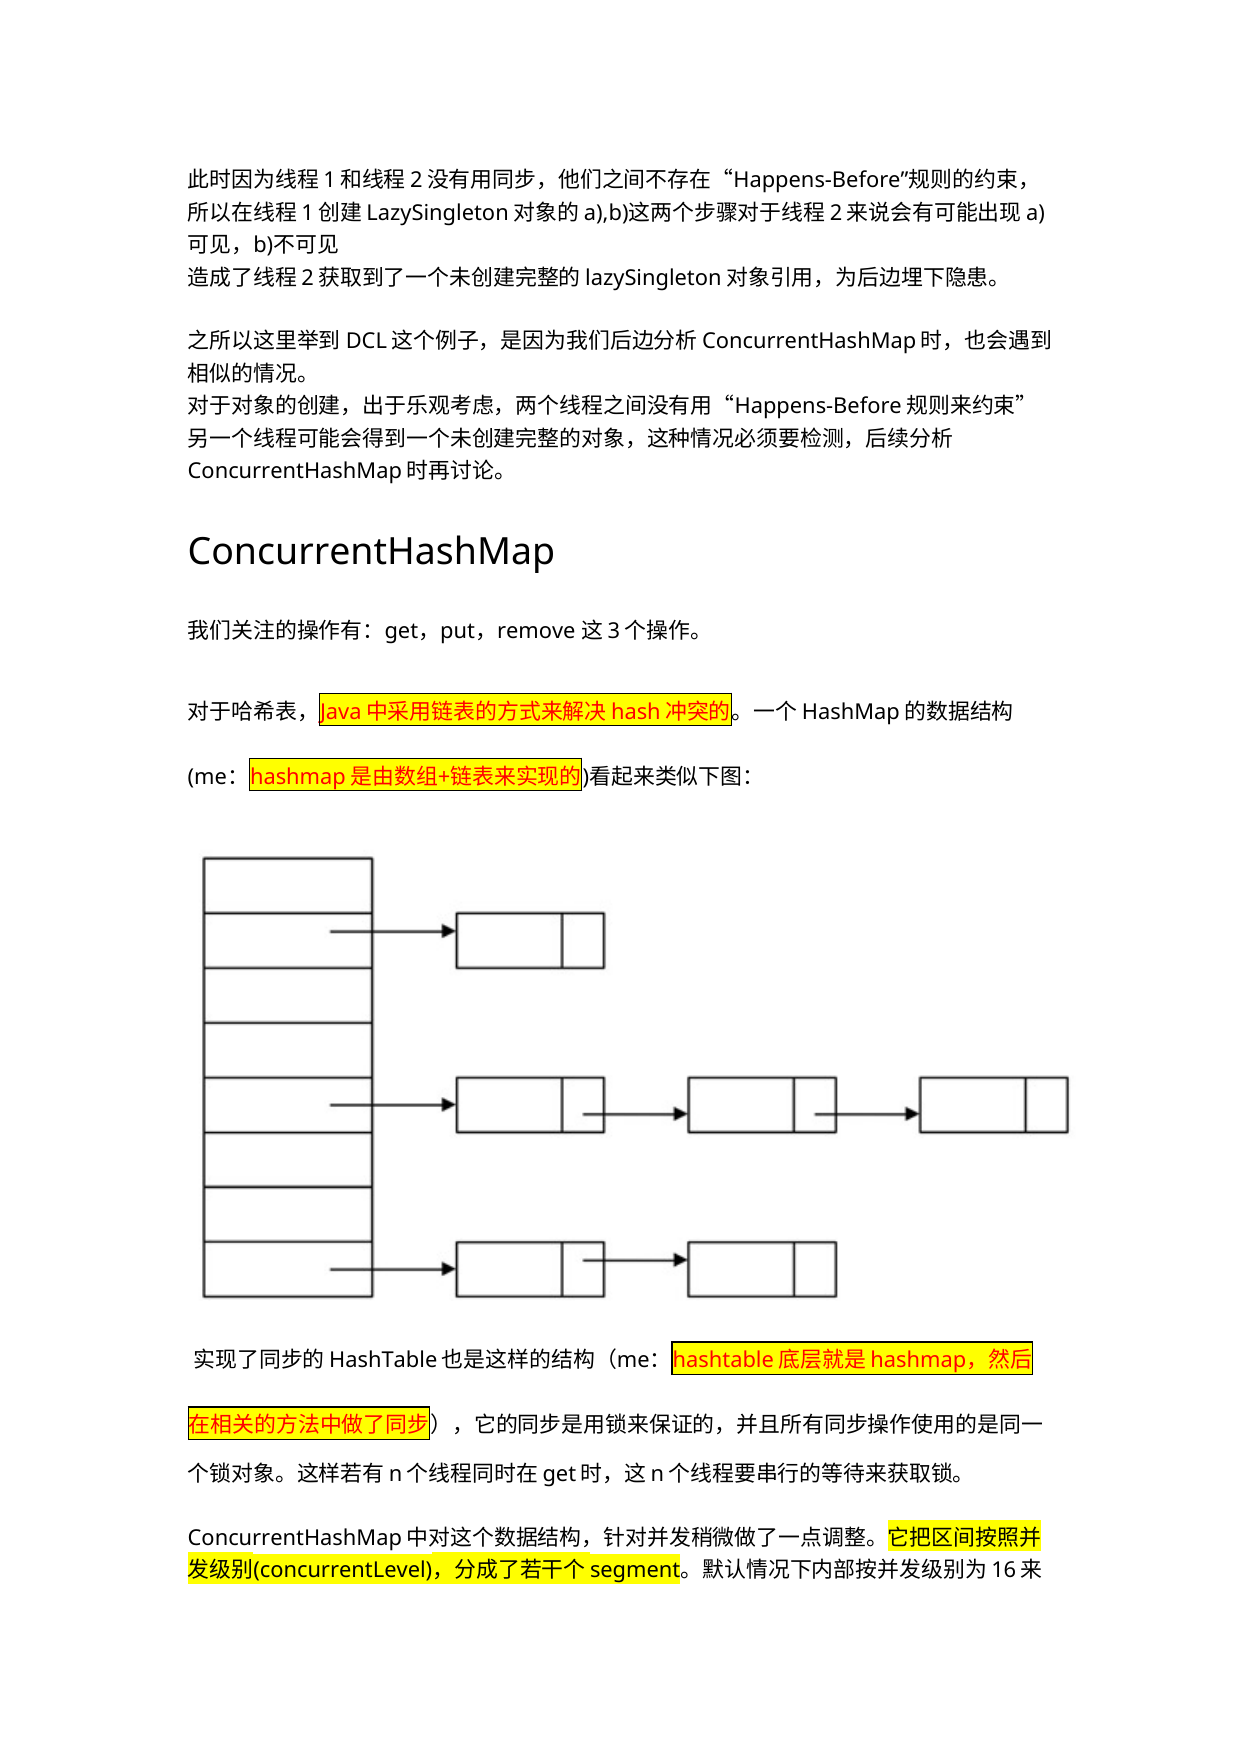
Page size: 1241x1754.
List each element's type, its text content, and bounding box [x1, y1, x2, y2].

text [187, 1519, 1053, 1584]
text 此时因为线程1和线程2没有用同步，他们之间不存在“Happens-Before”规则的约束，所以在线程1创建LazySingleton对象的 a),b)这两个步骤对于线程2来说会有可能出现a)可见，b)不可见 造成了线程2获取到了一个未创建完整的lazySingleton对象引用，为后边埋下隐患。 [187, 162, 1053, 292]
picture [187, 838, 1094, 1326]
text 实现了同步的HashTable也是这样的结构（me：hashtable底层就是hashmap，然后在相关的方法中做了同步），它的同步是用锁来保证的，并且所有同步操作使用的是同一个锁对象。这样若有n个线程同时在get时，这n个线程要串行的等待来获取锁。 [187, 1326, 1053, 1488]
text 我们关注的操作有：get，put，remove 这3个操作。 [187, 613, 1053, 646]
text 对于哈希表，Java中采用链表的方式来解决hash冲突的。一个HashMap的数据结构(me：hashmap是由数组+链表来实现的)看起来类似下图： [187, 677, 1053, 807]
text ConcurrentHashMap [187, 517, 1053, 582]
text 之所以这里举到 DCL这个例子，是因为我们后边分析ConcurrentHashMap时，也会遇到相似的情况。 对于对象的创建，出于乐观考虑，两个线程之间没有用“Happens-Before规则来约束”另一个线程可能会得到一个未创建完整的对象，这种情况必须要检测，后续分析ConcurrentHashMap时再讨论。 [187, 323, 1053, 486]
